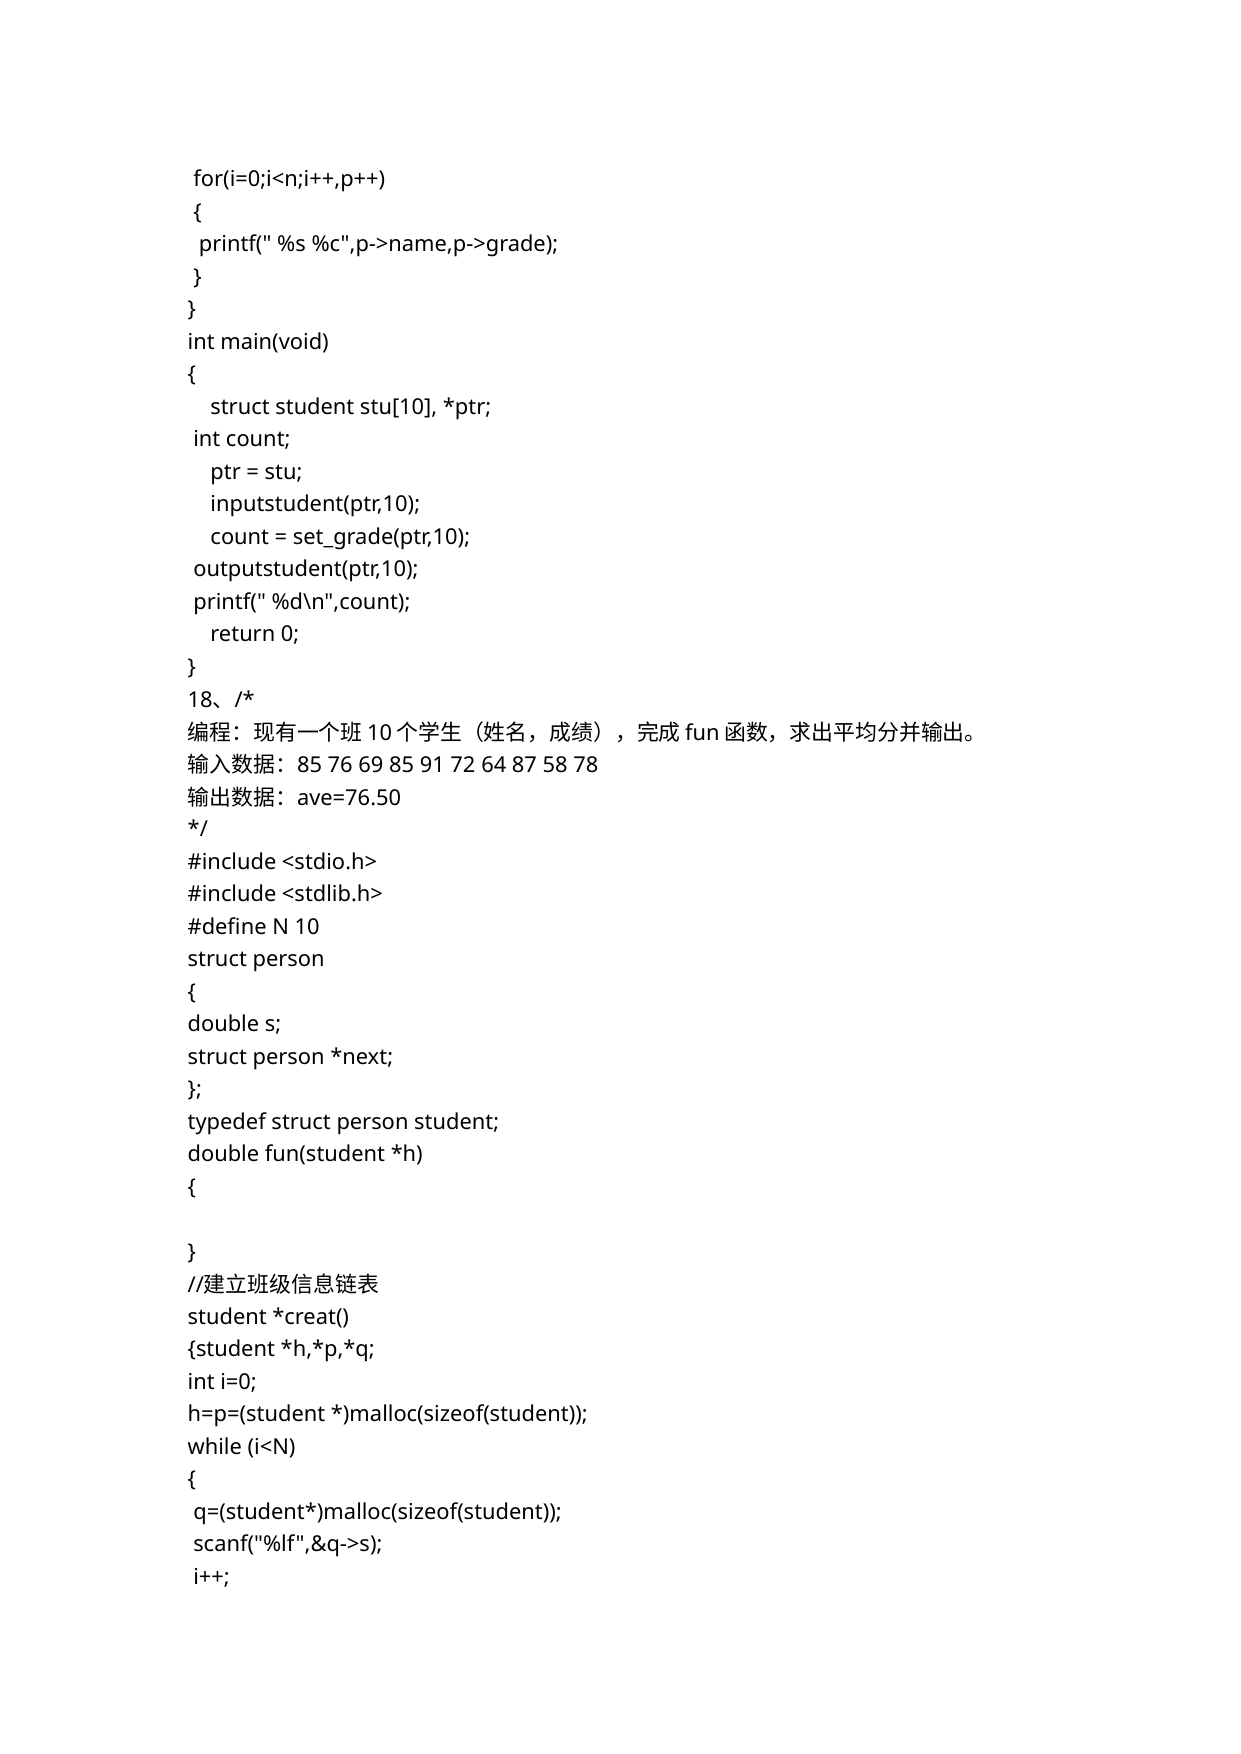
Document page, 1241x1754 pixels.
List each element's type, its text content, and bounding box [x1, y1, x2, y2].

text 输入数据：85 76 69 85 91 72 64 87 58 78 [187, 747, 1053, 779]
text #include <stdio.h> [187, 844, 1053, 877]
text ptr = stu; [187, 454, 1053, 487]
text typedef struct person student; [187, 1104, 1053, 1137]
text } [187, 649, 1053, 682]
text int count; [187, 422, 1053, 454]
text //建立班级信息链表 [187, 1267, 1053, 1299]
text inputstudent(ptr,10); [187, 487, 1053, 519]
text printf(" %s %c",p->name,p->grade); [187, 227, 1053, 259]
text */ [187, 812, 1053, 844]
text } [187, 292, 1053, 324]
text for(i=0;i<n;i++,p++) [187, 162, 1053, 194]
text i++; [187, 1559, 1053, 1592]
text outputstudent(ptr,10); [187, 552, 1053, 584]
text while (i<N) [187, 1429, 1053, 1462]
text count = set_grade(ptr,10); [187, 519, 1053, 552]
text scanf("%lf",&q->s); [187, 1527, 1053, 1559]
text struct student stu[10], *ptr; [187, 389, 1053, 422]
text { [187, 1462, 1053, 1494]
text { [187, 194, 1053, 227]
text #include <stdlib.h> [187, 877, 1053, 909]
text { [187, 357, 1053, 389]
text 18、/* [187, 682, 1053, 714]
text {student *h,*p,*q; [187, 1332, 1053, 1364]
text { [187, 974, 1053, 1007]
text { [187, 1169, 1053, 1202]
text struct person *next; [187, 1039, 1053, 1072]
text int main(void) [187, 324, 1053, 357]
text 编程：现有一个班10个学生（姓名，成绩），完成fun函数，求出平均分并输出。 [187, 714, 1053, 747]
text 输出数据：ave=76.50 [187, 779, 1053, 812]
text student *creat() [187, 1299, 1053, 1332]
text } [187, 259, 1053, 292]
text double fun(student *h) [187, 1137, 1053, 1169]
text q=(student*)malloc(sizeof(student)); [187, 1494, 1053, 1527]
text h=p=(student *)malloc(sizeof(student)); [187, 1397, 1053, 1429]
text #define N 10 [187, 909, 1053, 942]
text double s; [187, 1007, 1053, 1039]
text } [187, 1234, 1053, 1267]
text }; [187, 1072, 1053, 1104]
text struct person [187, 942, 1053, 974]
text printf(" %d\n",count); [187, 584, 1053, 617]
text int i=0; [187, 1364, 1053, 1397]
text return 0; [187, 617, 1053, 649]
